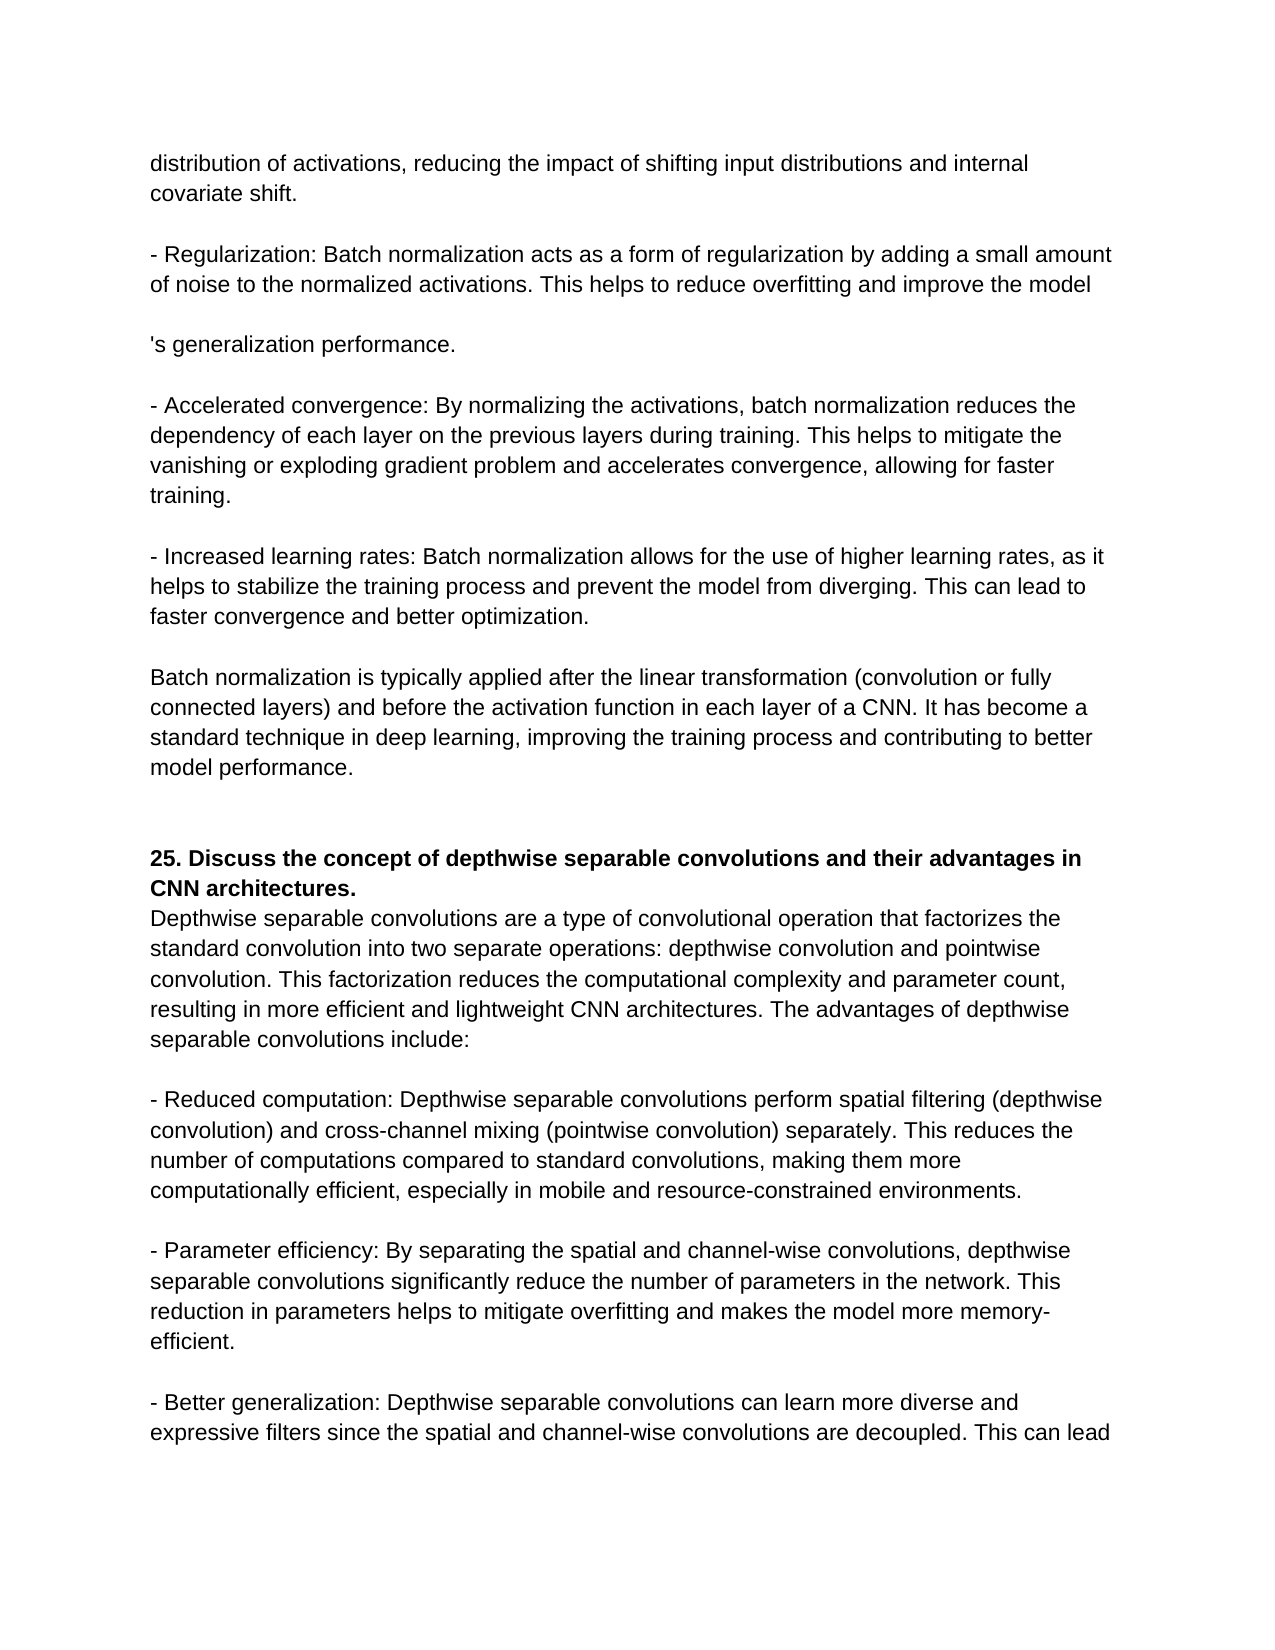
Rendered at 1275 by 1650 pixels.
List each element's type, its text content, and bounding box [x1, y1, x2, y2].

text 25. Discuss the concept of depthwise separable convolutions and their advantages in CNN architectures. [150, 845, 1125, 901]
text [150, 150, 1125, 207]
text - Accelerated convergence: By normalizing the activations, batch normalization reduces the dependency of each layer on the previous layers during training. This helps to mitigate the vanishing or exploding gradient problem and accelerates convergence, allowing for faster training. [150, 392, 1125, 509]
text - Parameter efficiency: By separating the spatial and channel-wise convolutions, depthwise separable convolutions significantly reduce the number of parameters in the network. This reduction in parameters helps to mitigate overfitting and makes the model more memory-efficient. [150, 1237, 1125, 1354]
text Batch normalization is typically applied after the linear transformation (convolution or fully connected layers) and before the activation function in each layer of a CNN. It has become a standard technique in deep learning, improving the training process and contributing to better model performance. [150, 663, 1125, 781]
text 's generalization performance. [150, 331, 1125, 358]
text - Reduced computation: Depthwise separable convolutions perform spatial filtering (depthwise convolution) and cross-channel mixing (pointwise convolution) separately. This reduces the number of computations compared to standard convolutions, making them more computationally efficient, especially in mobile and resource-constrained environments. [150, 1086, 1125, 1203]
text Depthwise separable convolutions are a type of convolutional operation that factorizes the standard convolution into two separate operations: depthwise convolution and pointwise convolution. This factorization reduces the computational complexity and parameter count, resulting in more efficient and lightweight CNN architectures. The advantages of depthwise separable convolutions include: [150, 905, 1125, 1052]
text - Regularization: Batch normalization acts as a form of regularization by adding a small amount of noise to the normalized activations. This helps to reduce overfitting and improve the model [150, 241, 1125, 297]
text - Increased learning rates: Batch normalization allows for the use of higher learning rates, as it helps to stabilize the training process and prevent the model from diverging. This can lead to faster convergence and better optimization. [150, 543, 1125, 629]
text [150, 1388, 1125, 1445]
